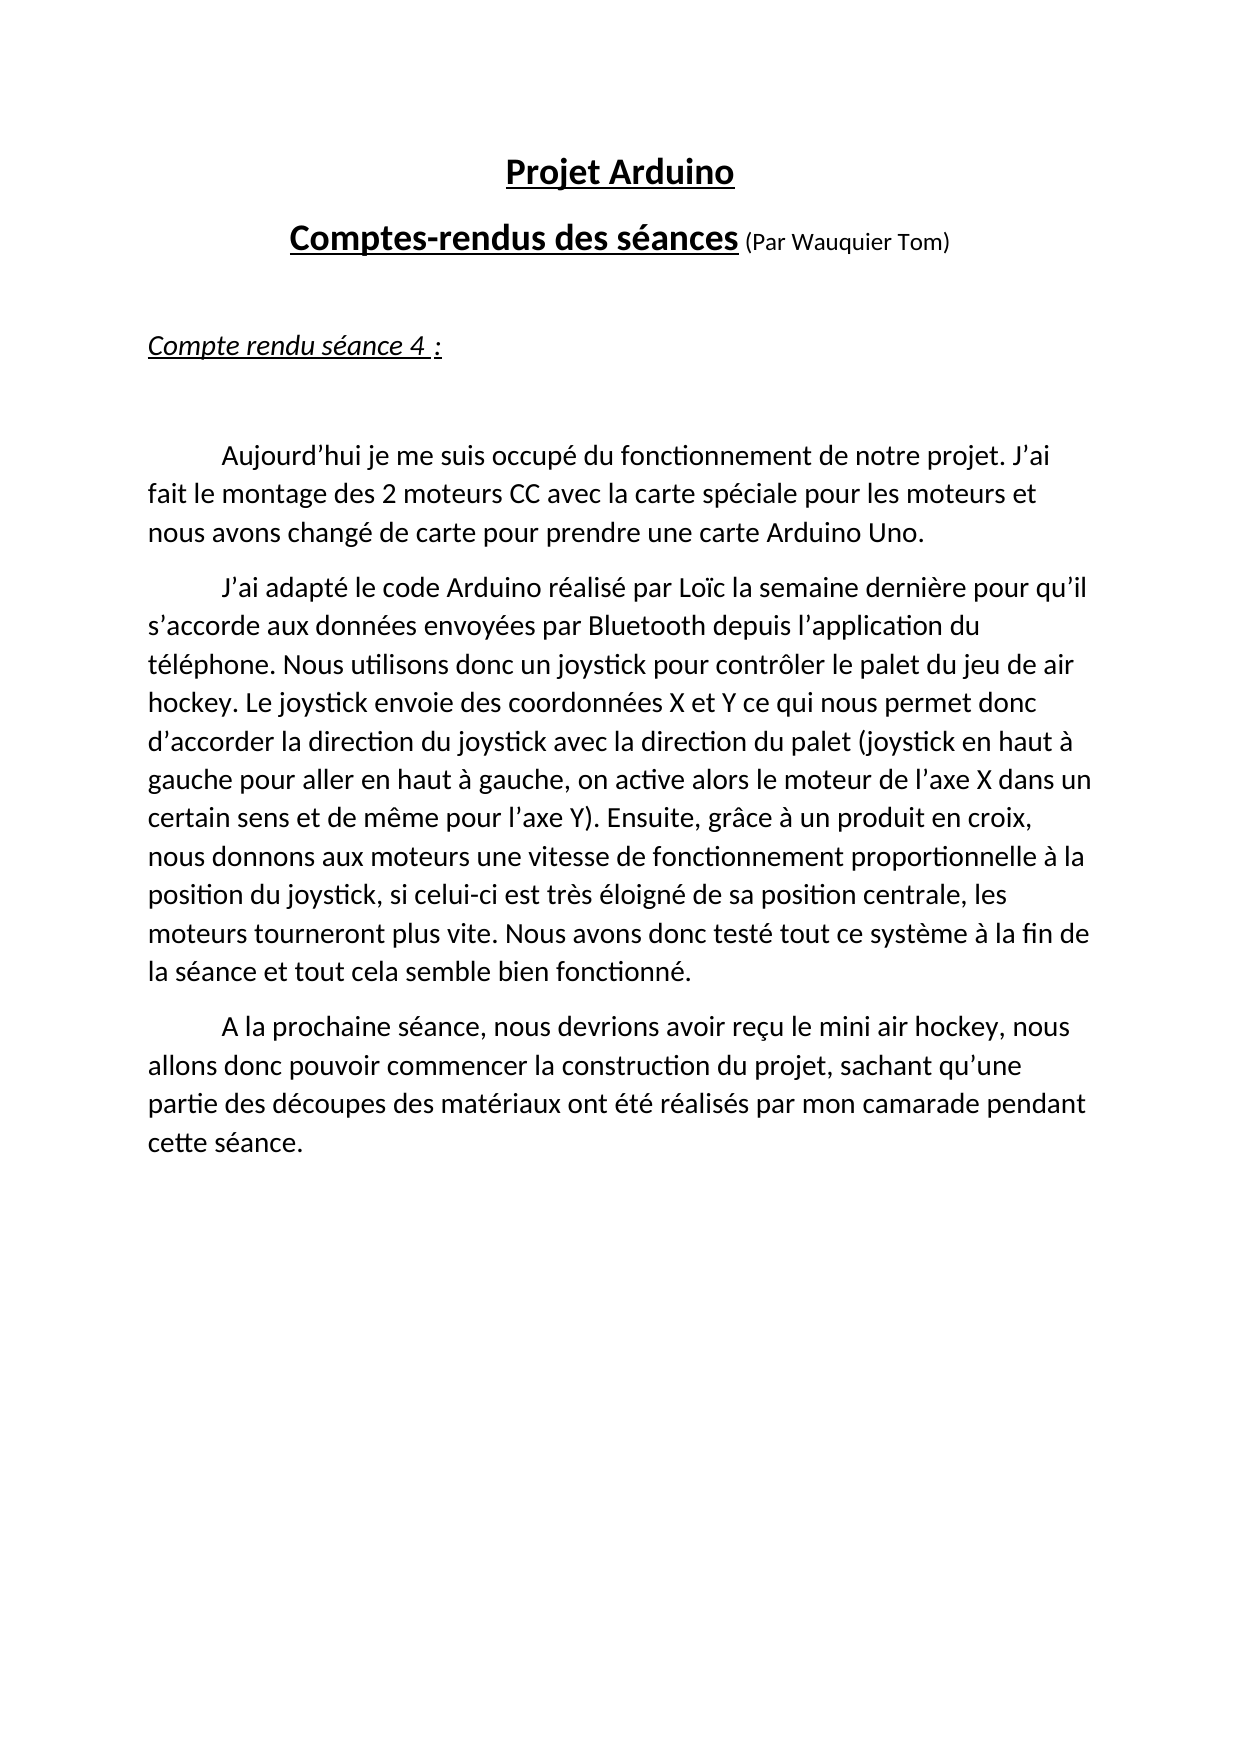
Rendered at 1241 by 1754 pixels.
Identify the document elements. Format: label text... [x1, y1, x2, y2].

text Aujourd’hui je me suis occupé du fonctionnement de notre projet. J’ai fait le montage des 2 moteurs CC avec la carte spéciale pour les moteurs et nous avons changé de carte pour prendre une carte Arduino Uno. [148, 437, 1093, 549]
text A la prochaine séance, nous devrions avoir reçu le mini air hockey, nous allons donc pouvoir commencer la construction du projet, sachant qu’une partie des découpes des matériaux ont été réalisés par mon camarade pendant cette séance. [148, 1008, 1093, 1159]
text Projet Arduino [148, 148, 1093, 193]
text Comptes-rendus des séances (Par Wauquier Tom) [148, 214, 1093, 259]
text Compte rendu séance 4 : [148, 327, 1093, 362]
text J’ai adapté le code Arduino réalisé par Loïc la semaine dernière pour qu’il s’accorde aux données envoyées par Bluetooth depuis l’application du téléphone. Nous utilisons donc un joystick pour contrôler le palet du jeu de air hockey. Le joystick envoie des coordonnées X et Y ce qui nous permet donc d’accorder la direction du joystick avec la direction du palet (joystick en haut à gauche pour aller en haut à gauche, on active alors le moteur de l’axe X dans un certain sens et de même pour l’axe Y). Ensuite, grâce à un produit en croix, nous donnons aux moteurs une vitesse de fonctionnement proportionnelle à la position du joystick, si celui-ci est très éloigné de sa position centrale, les moteurs tourneront plus vite. Nous avons donc testé tout ce système à la fin de la séance et tout cela semble bien fonctionné. [148, 569, 1093, 989]
